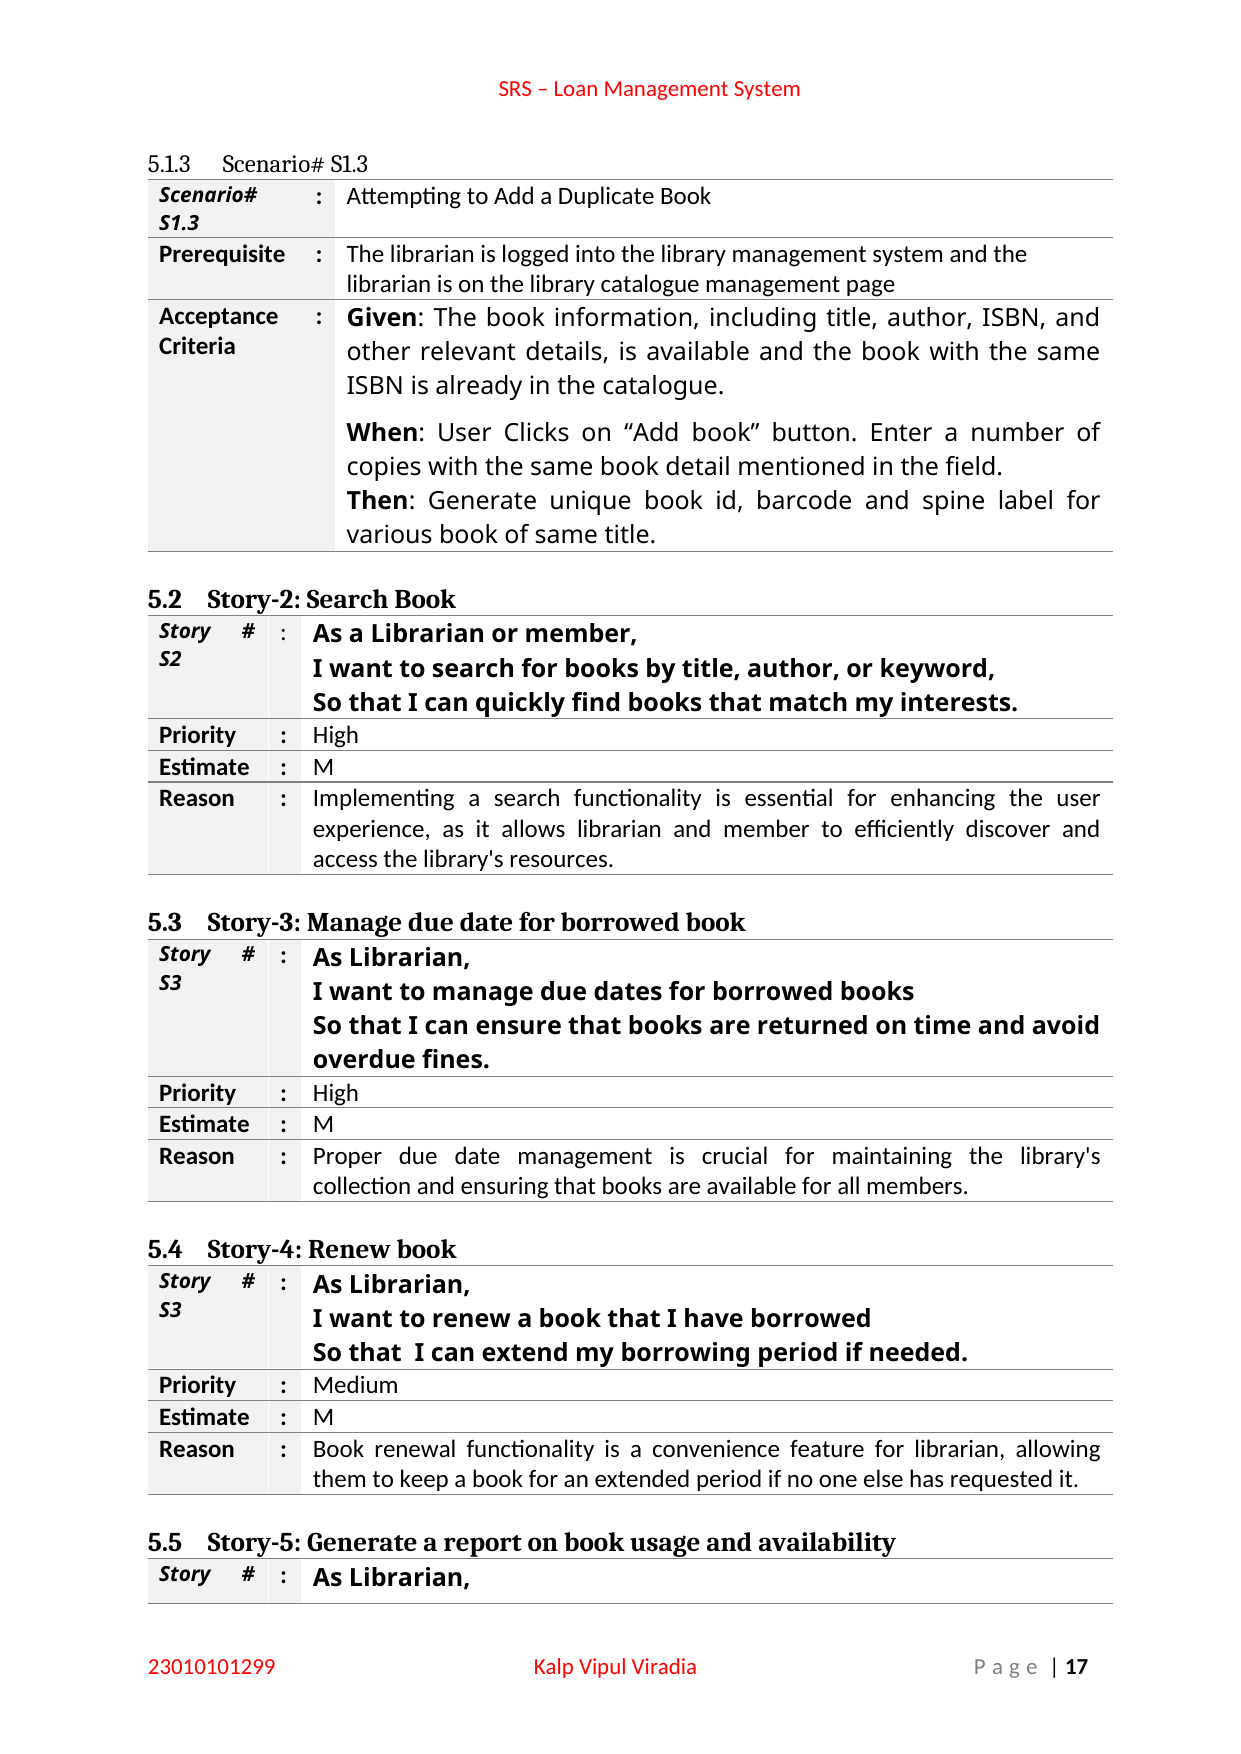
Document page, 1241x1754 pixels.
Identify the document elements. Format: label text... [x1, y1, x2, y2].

table_cell Estimate [148, 1401, 268, 1432]
table_header Attempting to Add a Duplicate Book [335, 180, 1113, 237]
table_cell Prerequisite [148, 238, 304, 299]
table_cell : [269, 1140, 301, 1201]
table_cell The librarian is logged into the library management system and the librarian is on the library catalogue management page [335, 238, 1113, 299]
table_cell : [304, 238, 335, 299]
subtitle Story-5: Generate a report on book usage and availability [148, 1527, 1152, 1558]
subtitle Story-2: Search Book [148, 584, 1152, 615]
table_cell Proper due date management is crucial for maintaining the library's collection and ensuring that books are available for all members. [301, 1140, 1113, 1201]
table_cell Medium [301, 1370, 1113, 1400]
table_cell High [301, 1077, 1113, 1107]
table_cell Reason [148, 1433, 268, 1494]
table_cell Priority [148, 1370, 268, 1400]
table_header : [269, 1266, 301, 1368]
table_header As Librarian, I want to manage due dates for borrowed books So that I can ensure that books are returned on time and avoid overdue fines. [301, 940, 1113, 1076]
table_cell Reason [148, 783, 268, 874]
table_cell Estimate [148, 751, 268, 781]
table_cell : [269, 1370, 301, 1400]
table_header : [269, 1559, 301, 1603]
table_cell : [269, 1433, 301, 1494]
table_header Story # S2 [148, 616, 268, 718]
table_cell Reason [148, 1140, 268, 1201]
table_cell : [269, 1077, 301, 1107]
table_cell Acceptance Criteria [148, 300, 304, 551]
table_cell Given: The book information, including title, author, ISBN, and other relevant details, is available and the book with the same ISBN is already in the catalogue. When: User Clicks on “Add book” button. Enter a number of copies with the same book detail mentioned in the field. Then: Generate unique book id, barcode and spine label for various book of same title. [335, 300, 1113, 551]
table_cell Estimate [148, 1108, 268, 1139]
table_cell Priority [148, 1077, 268, 1107]
table_cell Book renewal functionality is a convenience feature for librarian, allowing them to keep a book for an extended period if no one else has requested it. [301, 1433, 1113, 1494]
table_cell M [301, 1108, 1113, 1139]
table_cell Implementing a search functionality is essential for enhancing the user experience, as it allows librarian and member to efficiently discover and access the library's resources. [301, 783, 1113, 874]
subtitle Story-3: Manage due date for borrowed book [148, 907, 1152, 938]
table_cell : [269, 1108, 301, 1139]
table_header Story # S3 [148, 1266, 268, 1368]
table_cell Priority [148, 719, 268, 750]
table_cell High [301, 719, 1113, 750]
table_cell M [301, 751, 1113, 781]
table_cell M [301, 1401, 1113, 1432]
subtitle Story-4: Renew book [148, 1234, 1152, 1265]
table_header : [269, 616, 301, 718]
table_cell : [269, 783, 301, 874]
table_cell : [269, 751, 301, 781]
table_header As a Librarian or member, I want to search for books by title, author, or keyword, So that I can quickly find books that match my interests. [301, 616, 1113, 718]
table_header Scenario# S1.3 [148, 180, 304, 237]
table_header As Librarian, I want to renew a book that I have borrowed So that I can extend my borrowing period if needed. [301, 1266, 1113, 1368]
table_header : [304, 180, 335, 237]
table_header Story # S3 [148, 940, 268, 1076]
table_header : [269, 940, 301, 1076]
subtitle Scenario# S1.3 [148, 150, 1152, 179]
table_cell : [269, 719, 301, 750]
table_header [301, 1559, 1113, 1603]
table_header Story # S3 [148, 1559, 268, 1603]
table_cell : [269, 1401, 301, 1432]
table_cell : [304, 300, 335, 551]
